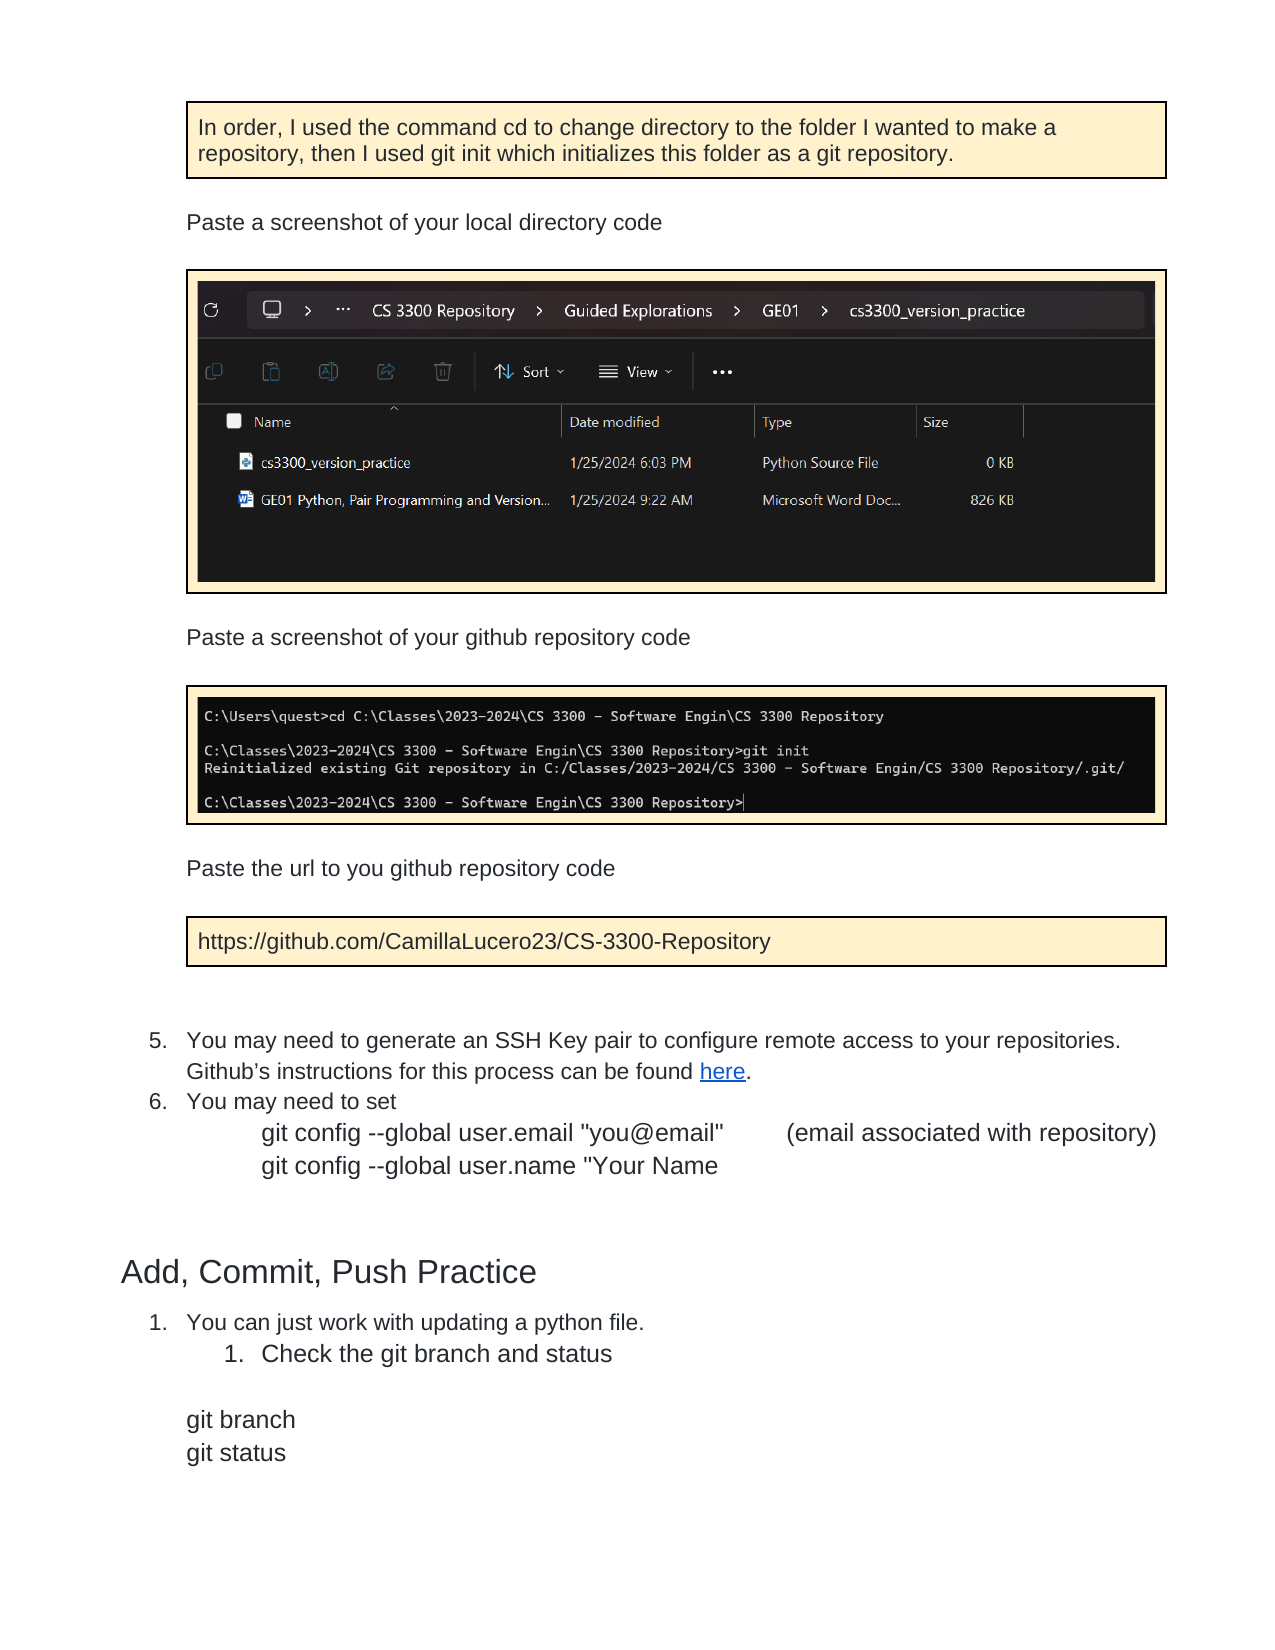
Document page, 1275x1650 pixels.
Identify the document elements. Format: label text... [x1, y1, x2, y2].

text git status [186, 1438, 1164, 1466]
text Paste a screenshot of your github repository code [111, 624, 1164, 651]
list Check the git branch and status [224, 1339, 1164, 1367]
text Paste a screenshot of your local directory code [111, 209, 1164, 235]
list You may need to set [149, 1088, 1164, 1114]
table_header In order, I used the command cd to change directory to the folder I wanted to make a repository, then I used git init which initializes this folder as a git repository. [188, 103, 1165, 177]
subtitle Add, Commit, Push Practice [121, 1252, 1164, 1290]
list You may need to generate an SSH Key pair to configure remote access to your repositories. Github’s instructions for this process can be found here. [149, 1027, 1164, 1084]
text Paste the url to you github repository code [111, 855, 1164, 882]
text git config --global user.email "you@email" (email associated with repository) [186, 1118, 1164, 1147]
table_header [188, 271, 1165, 592]
text git branch [186, 1405, 1164, 1433]
picture [197, 281, 1155, 582]
table_header https://github.com/CamillaLucero23/CS-3300-Repository [188, 918, 1165, 965]
table_header [188, 687, 1165, 823]
list You can just work with updating a python file. [149, 1308, 1164, 1335]
text git config --global user.name "Your Name [186, 1151, 1164, 1180]
picture [197, 697, 1155, 813]
